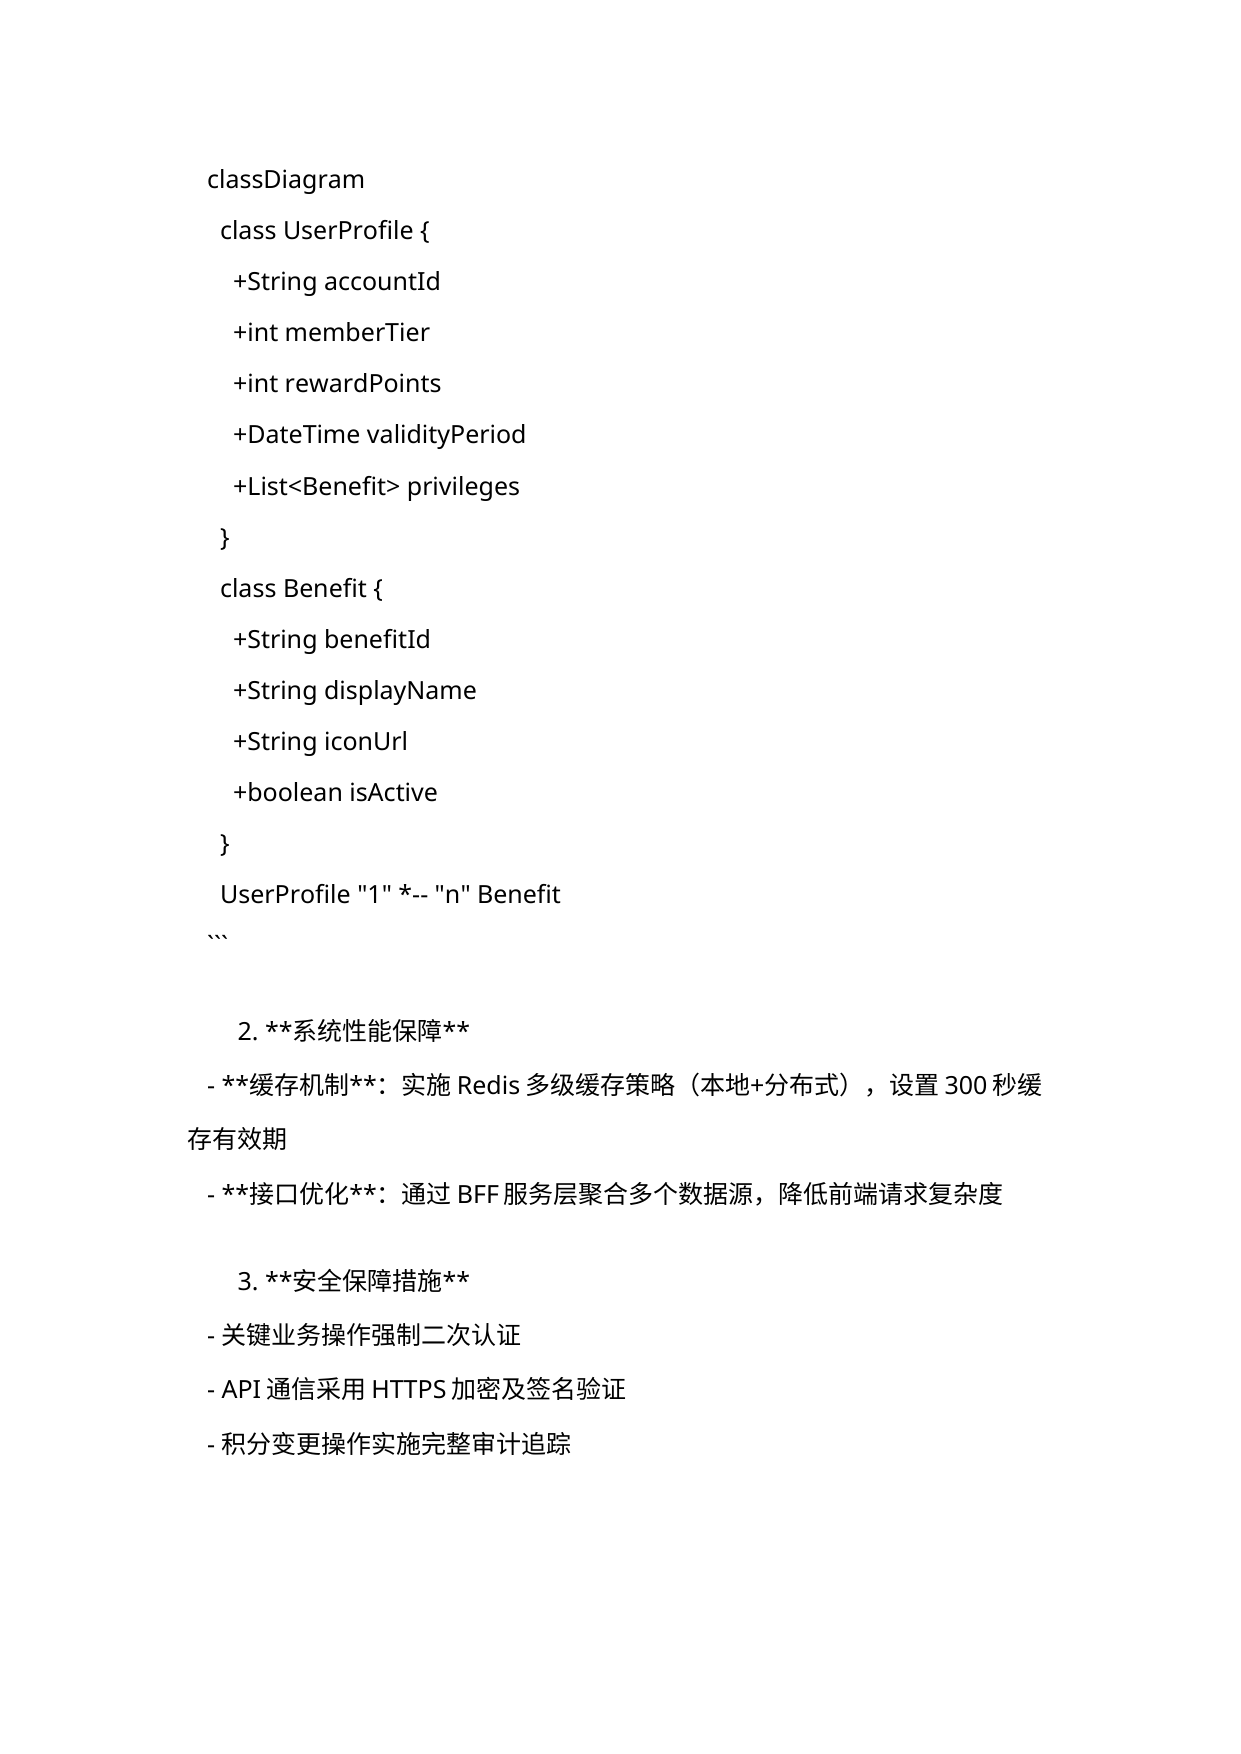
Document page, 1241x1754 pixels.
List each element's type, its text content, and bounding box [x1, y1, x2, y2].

text 3. **安全保障措施** - 关键业务操作强制二次认证 - API通信采用HTTPS加密及签名验证 - 积分变更操作实施完整审计追踪 [187, 1261, 1053, 1461]
text 2. **系统性能保障** - **缓存机制**：实施Redis多级缓存策略（本地+分布式），设置300秒缓存有效期 - **接口优化**：通过BFF服务层聚合多个数据源，降低前端请求复杂度 [187, 1011, 1053, 1211]
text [187, 162, 1053, 962]
